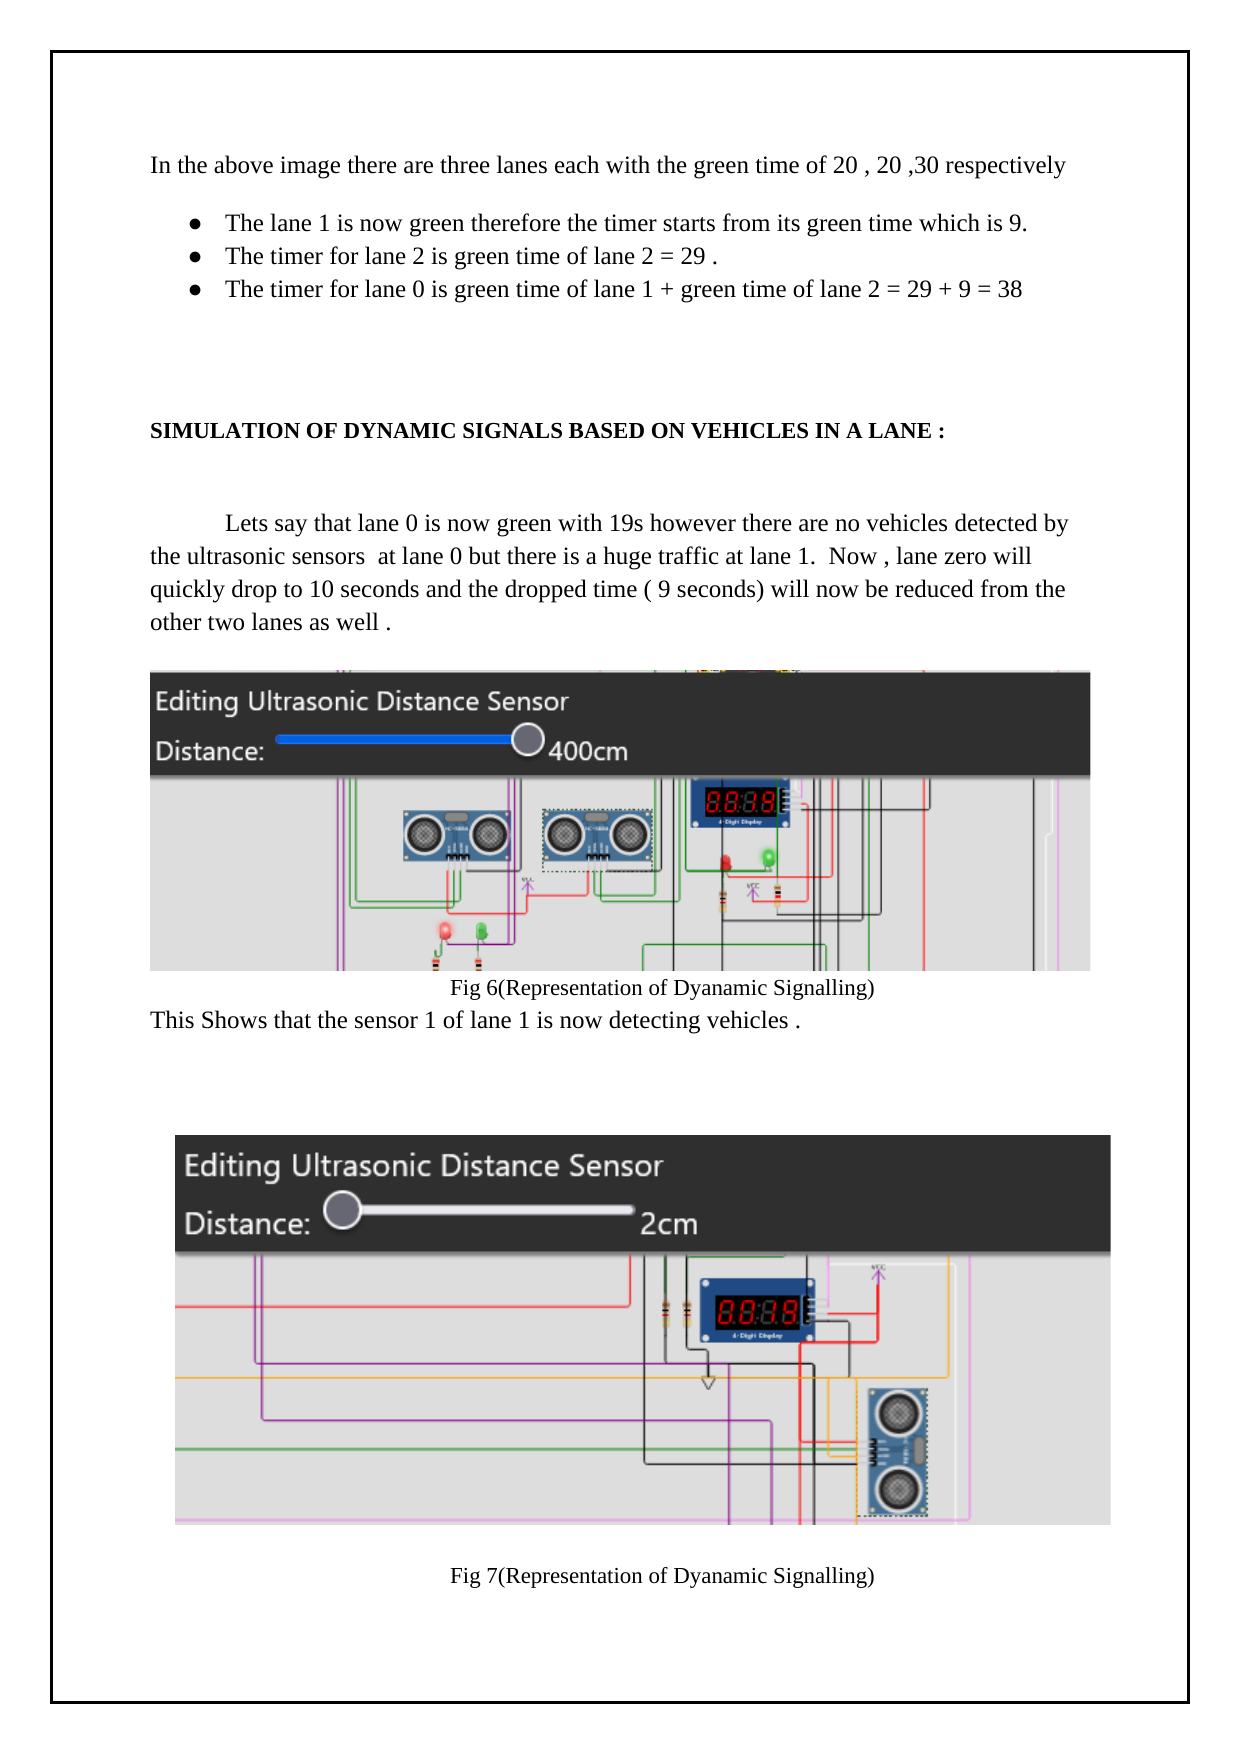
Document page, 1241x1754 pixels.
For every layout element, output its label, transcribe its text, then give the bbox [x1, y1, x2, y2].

list The timer for lane 2 is green time of lane 2 = 29 . [187, 241, 1090, 270]
text Fig 7(Representation of Dyanamic Signalling) [150, 1562, 1090, 1588]
text In the above image there are three lanes each with the green time of 20 , 20 ,30 respectively [150, 150, 1090, 179]
text Fig 6(Representation of Dyanamic Signalling) [150, 974, 1090, 1001]
picture [150, 670, 1091, 971]
text Lets say that lane 0 is now green with 19s however there are no vehicles detected by the ultrasonic sensors at lane 0 but there is a huge traffic at lane 1. Now , lane zero will quickly drop to 10 seconds and the dropped time ( 9 seconds) will now be reduced from the other two lanes as well . [150, 508, 1090, 636]
picture [175, 1135, 1111, 1525]
text SIMULATION OF DYNAMIC SIGNALS BASED ON VEHICLES IN A LANE : [150, 417, 1090, 444]
list The lane 1 is now green therefore the timer starts from its green time which is 9. [187, 208, 1090, 237]
text This Shows that the sensor 1 of lane 1 is now detecting vehicles . [150, 1005, 1090, 1033]
list The timer for lane 0 is green time of lane 1 + green time of lane 2 = 29 + 9 = 38 [187, 274, 1090, 303]
